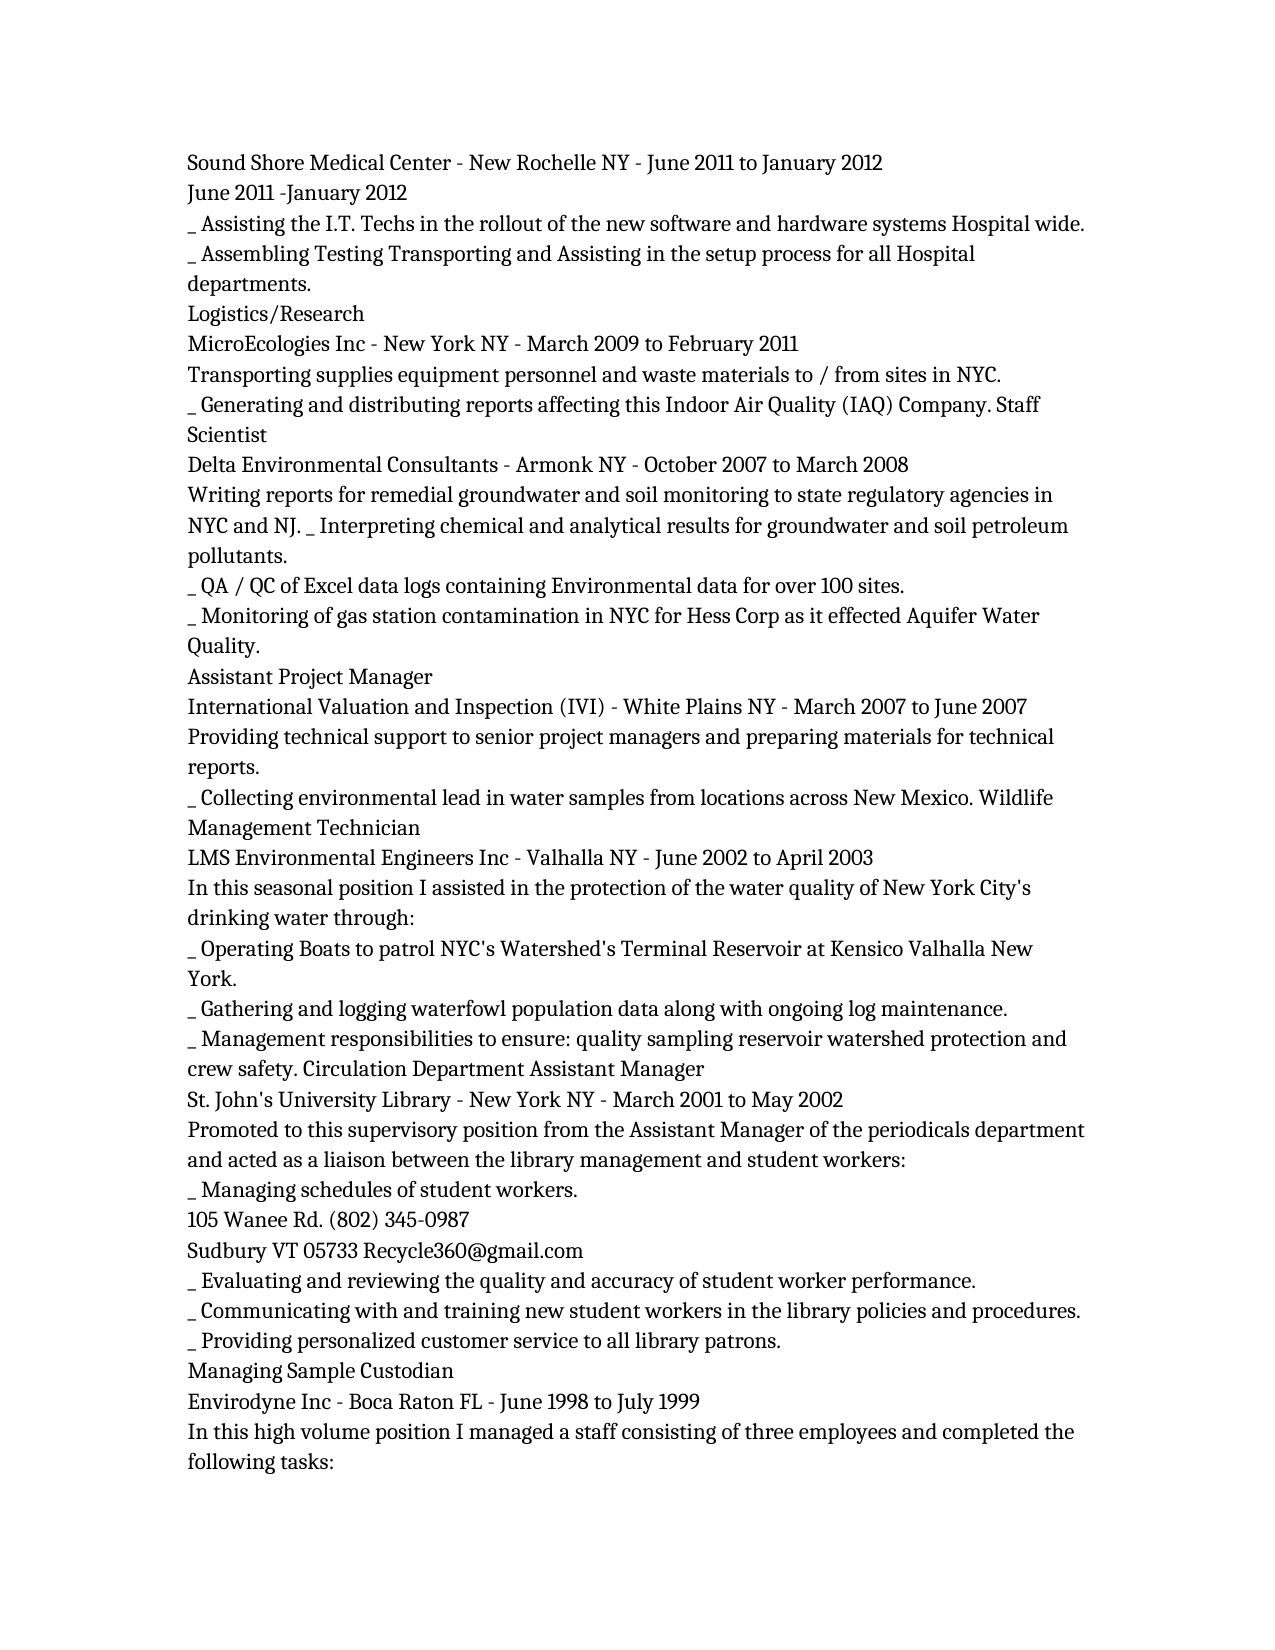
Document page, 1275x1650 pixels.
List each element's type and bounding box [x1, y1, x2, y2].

text [187, 150, 1087, 1475]
